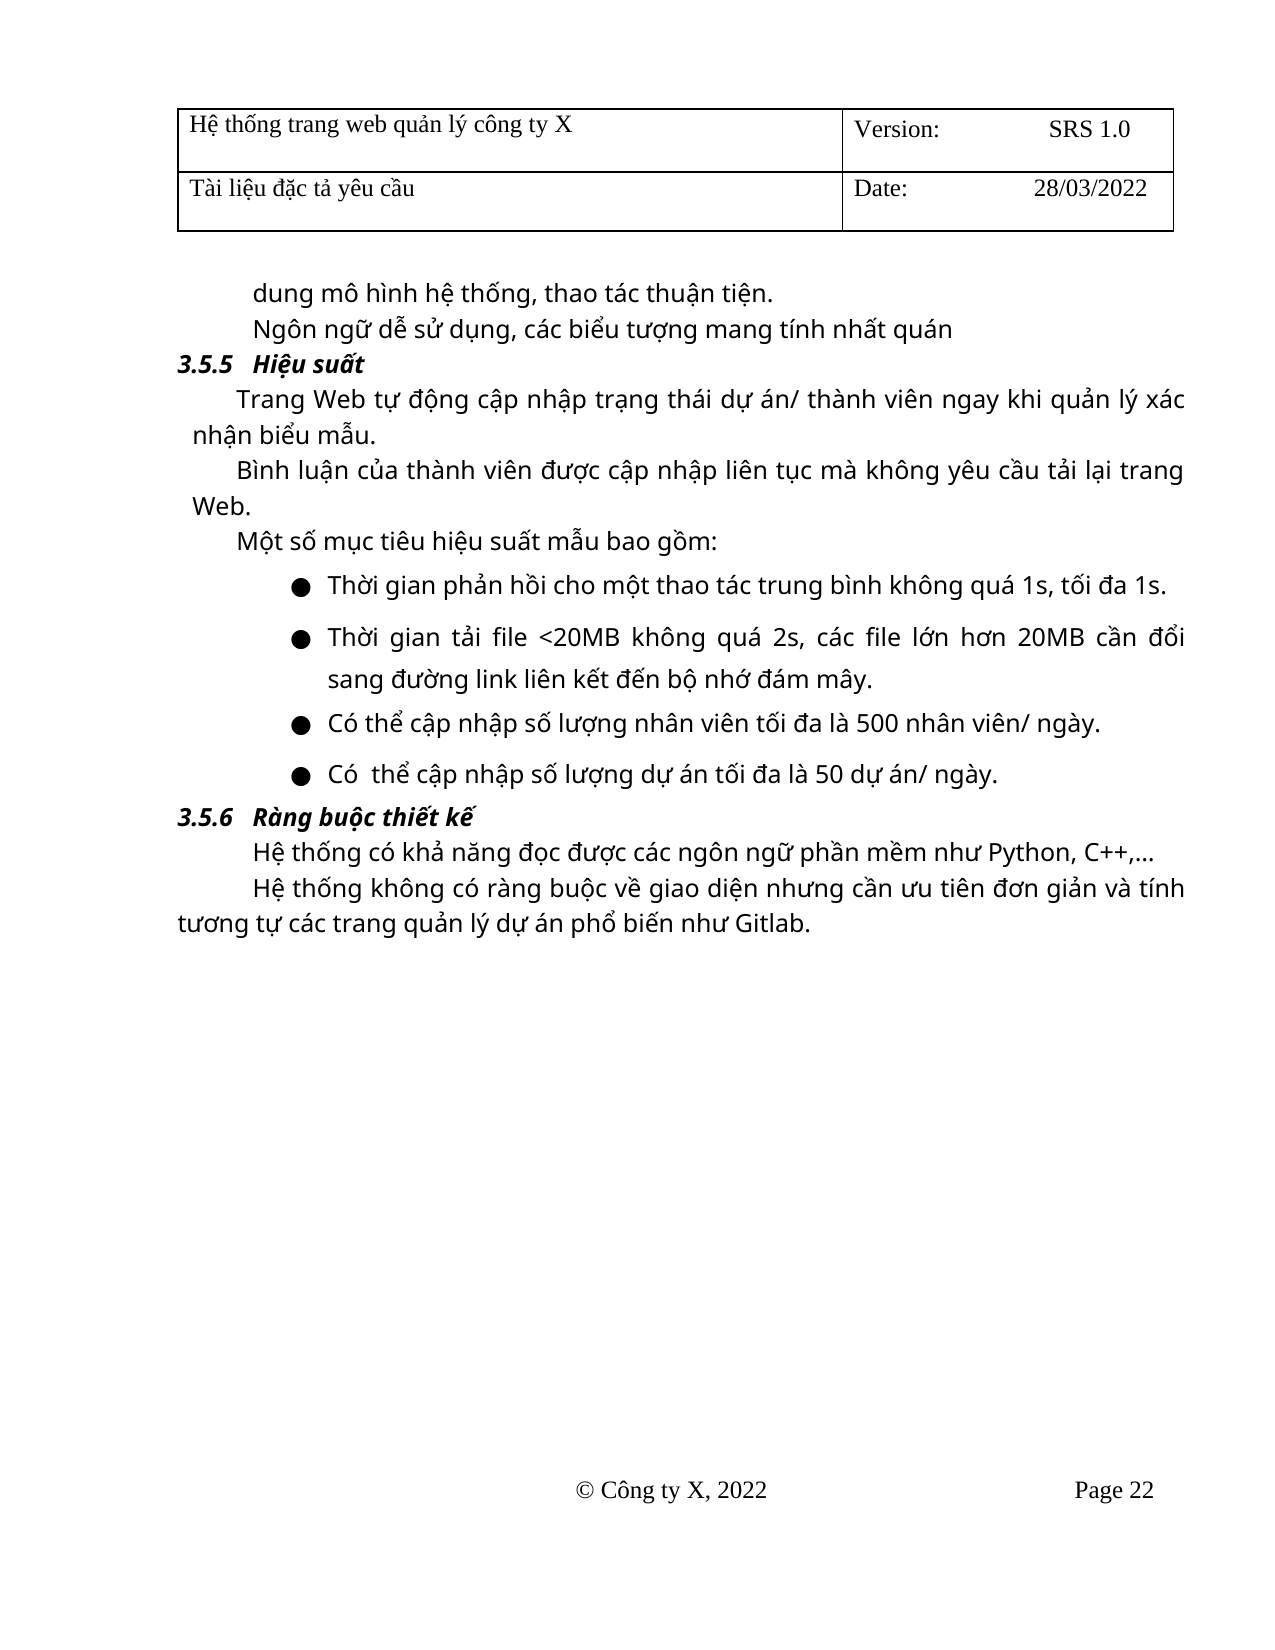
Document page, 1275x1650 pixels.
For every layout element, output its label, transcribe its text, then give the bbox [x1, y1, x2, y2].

text Bình luận của thành viên được cập nhập liên tục mà không yêu cầu tải lại trang Web. [192, 452, 1186, 522]
subtitle Ràng buộc thiết kế [177, 798, 1186, 834]
text Hệ thống có khả năng đọc được các ngôn ngữ phần mềm như Python, C++,… [177, 834, 1186, 869]
list Có thể cập nhập số lượng dự án tối đa là 50 dự án/ ngày. [290, 747, 1186, 798]
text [252, 274, 1186, 310]
list Thời gian tải file <20MB không quá 2s, các file lớn hơn 20MB cần đổi sang đường link liên kết đến bộ nhớ đám mây. [290, 609, 1186, 696]
text Trang Web tự động cập nhập trạng thái dự án/ thành viên ngay khi quản lý xác nhận biểu mẫu. [192, 381, 1186, 452]
list Thời gian phản hồi cho một thao tác trung bình không quá 1s, tối đa 1s. [290, 558, 1186, 609]
text Ngôn ngữ dễ sử dụng, các biểu tượng mang tính nhất quán [252, 310, 1186, 345]
text Một số mục tiêu hiệu suất mẫu bao gồm: [236, 522, 1186, 558]
list Có thể cập nhập số lượng nhân viên tối đa là 500 nhân viên/ ngày. [290, 696, 1186, 747]
text Hệ thống không có ràng buộc về giao diện nhưng cần ưu tiên đơn giản và tính tương tự các trang quản lý dự án phổ biến như Gitlab. [177, 869, 1186, 940]
subtitle Hiệu suất [177, 345, 1186, 381]
